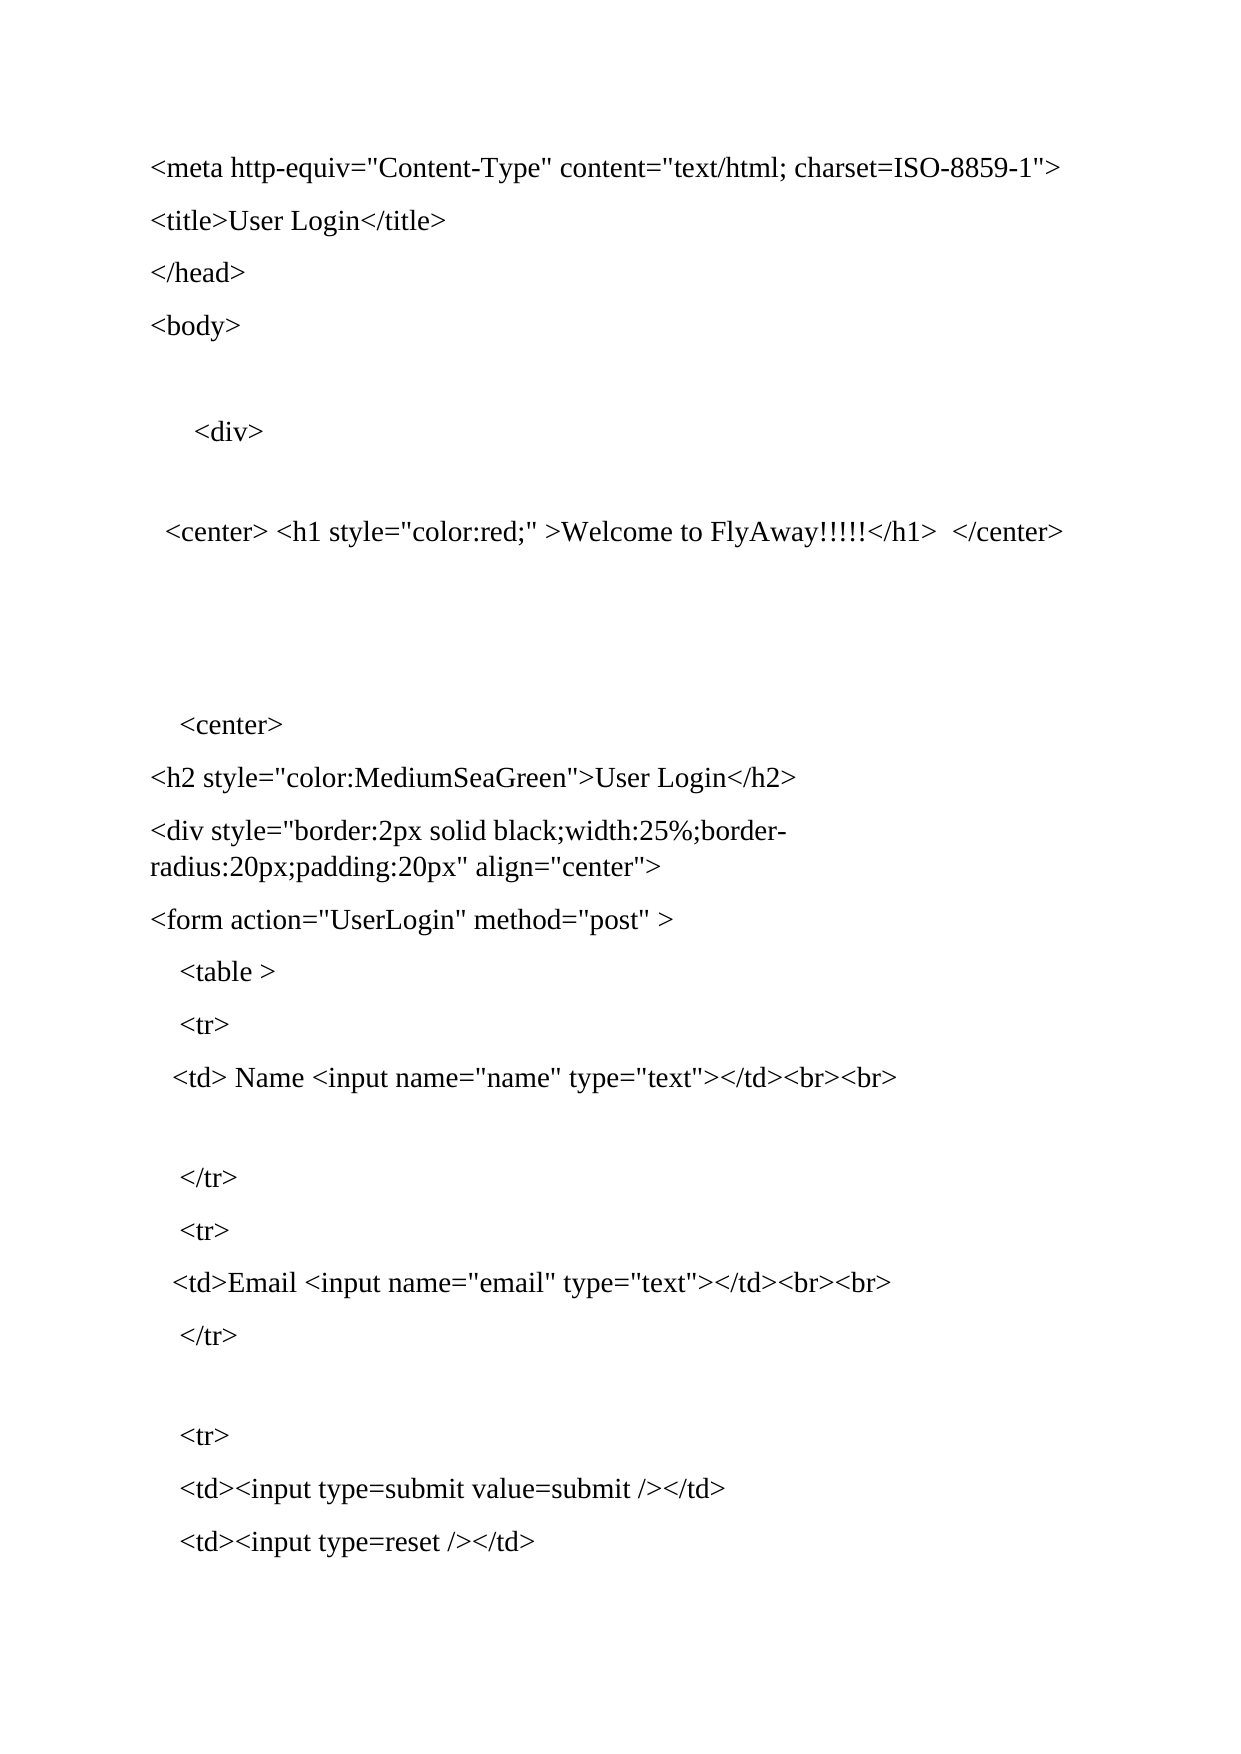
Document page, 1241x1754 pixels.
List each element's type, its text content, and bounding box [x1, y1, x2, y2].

text <title>User Login</title> [150, 203, 1090, 236]
text </head> [150, 256, 1090, 289]
text </tr> [150, 1160, 1090, 1193]
text <td><input type=reset /></td> [150, 1524, 1090, 1557]
text <tr> [150, 1418, 1090, 1452]
text <body> [150, 308, 1090, 342]
text <div> [150, 414, 1090, 448]
text <td>Email <input name="email" type="text"></td><br><br> [150, 1266, 1090, 1299]
text </tr> [150, 1318, 1090, 1352]
text <center> [150, 707, 1090, 741]
text <td><input type=submit value=submit /></td> [150, 1471, 1090, 1504]
text <form action="UserLogin" method="post" > [150, 902, 1090, 935]
text <center> <h1 style="color:red;" >Welcome to FlyAway!!!!!</h1> </center> [150, 514, 1090, 547]
text <div style="border:2px solid black;width:25%;border-radius:20px;padding:20px" align="center"> [150, 813, 1090, 882]
text <h2 style="color:MediumSeaGreen">User Login</h2> [150, 760, 1090, 793]
text <td> Name <input name="name" type="text"></td><br><br> [150, 1060, 1090, 1094]
text <tr> [150, 1007, 1090, 1041]
text <table > [150, 954, 1090, 988]
text <meta http-equiv="Content-Type" content="text/html; charset=ISO-8859-1"> [150, 150, 1090, 183]
text <tr> [150, 1213, 1090, 1246]
